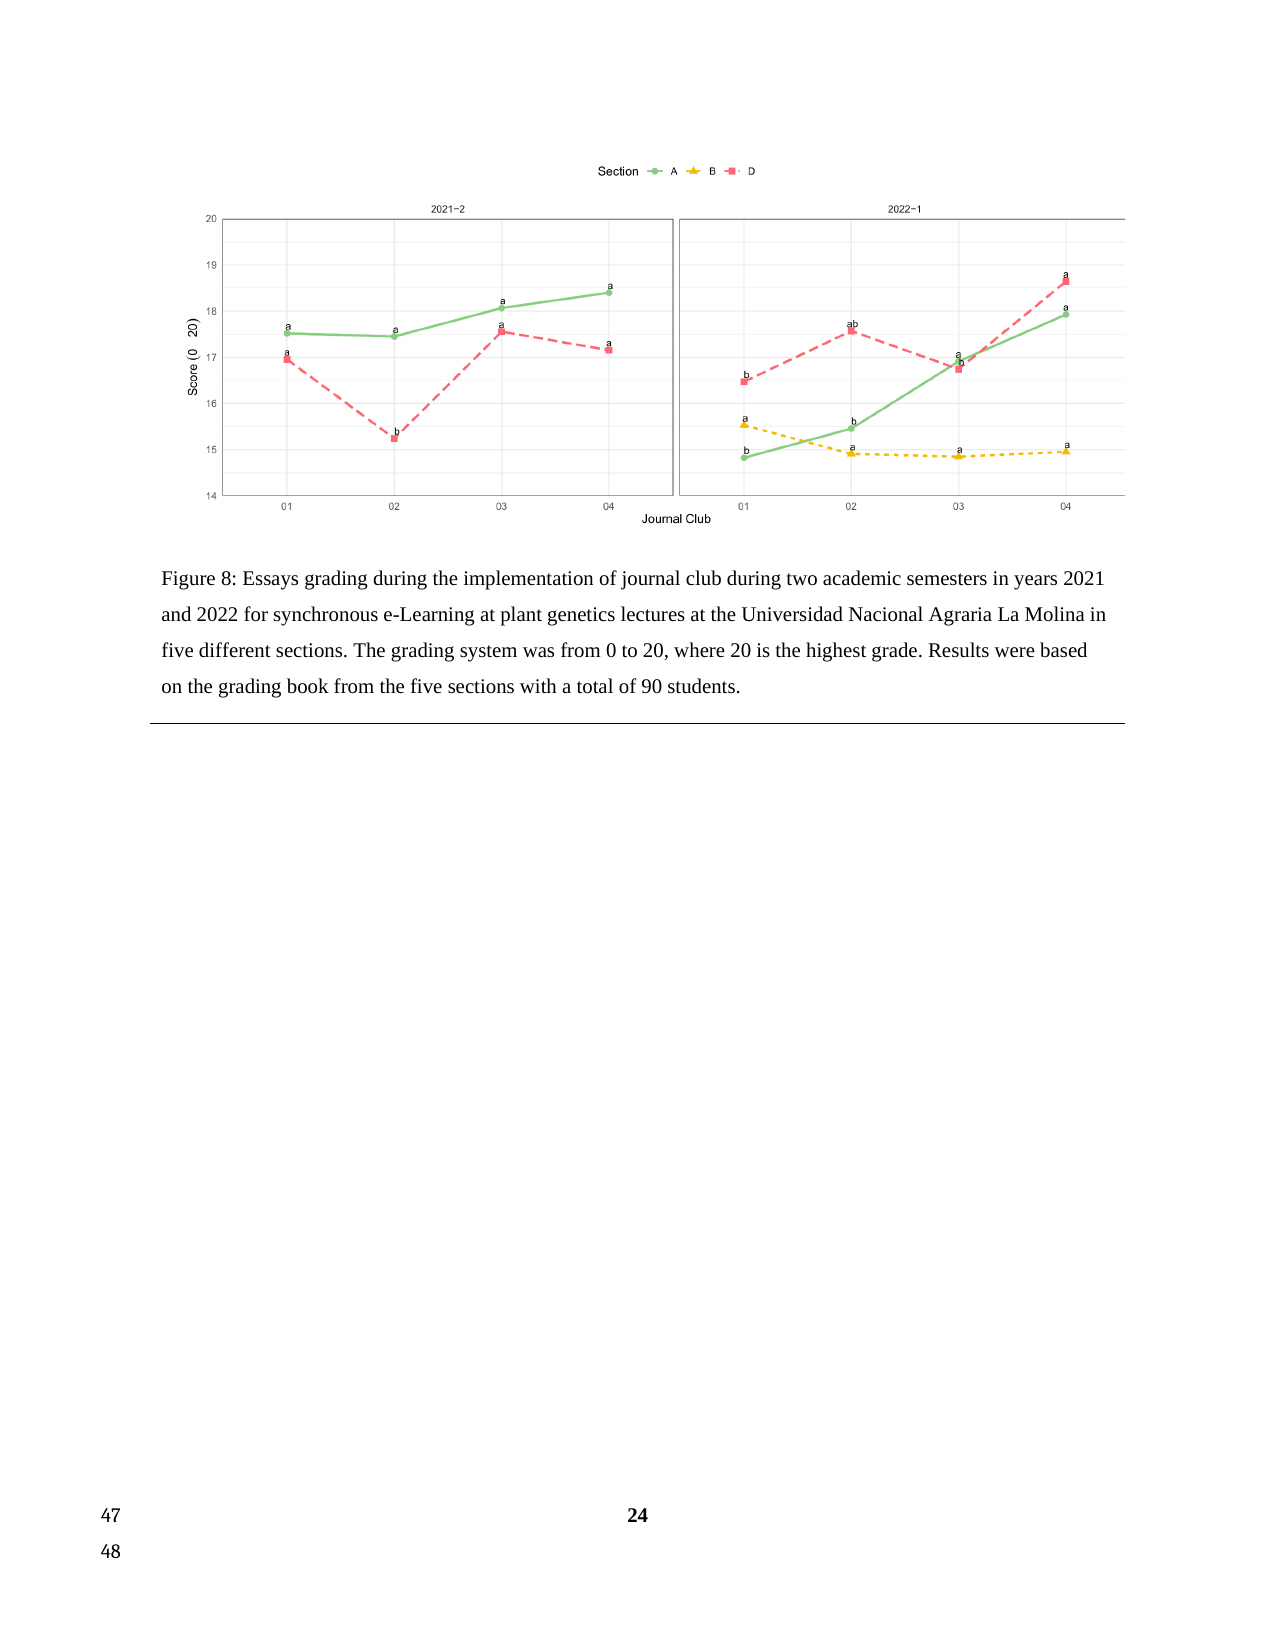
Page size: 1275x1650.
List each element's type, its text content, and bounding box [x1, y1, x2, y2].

picture [180, 150, 1125, 532]
table_header Figure 8: Essays grading during the implementation of journal club during two academic semesters in years 2021 and 2022 for synchronous e-Learning at plant genetics lectures at the Universidad Nacional Agraria La Molina in five different sections. The grading system was from 0 to 20, where 20 is the highest grade. Results were based on the grading book from the five sections with a total of 90 students. [150, 150, 1125, 723]
